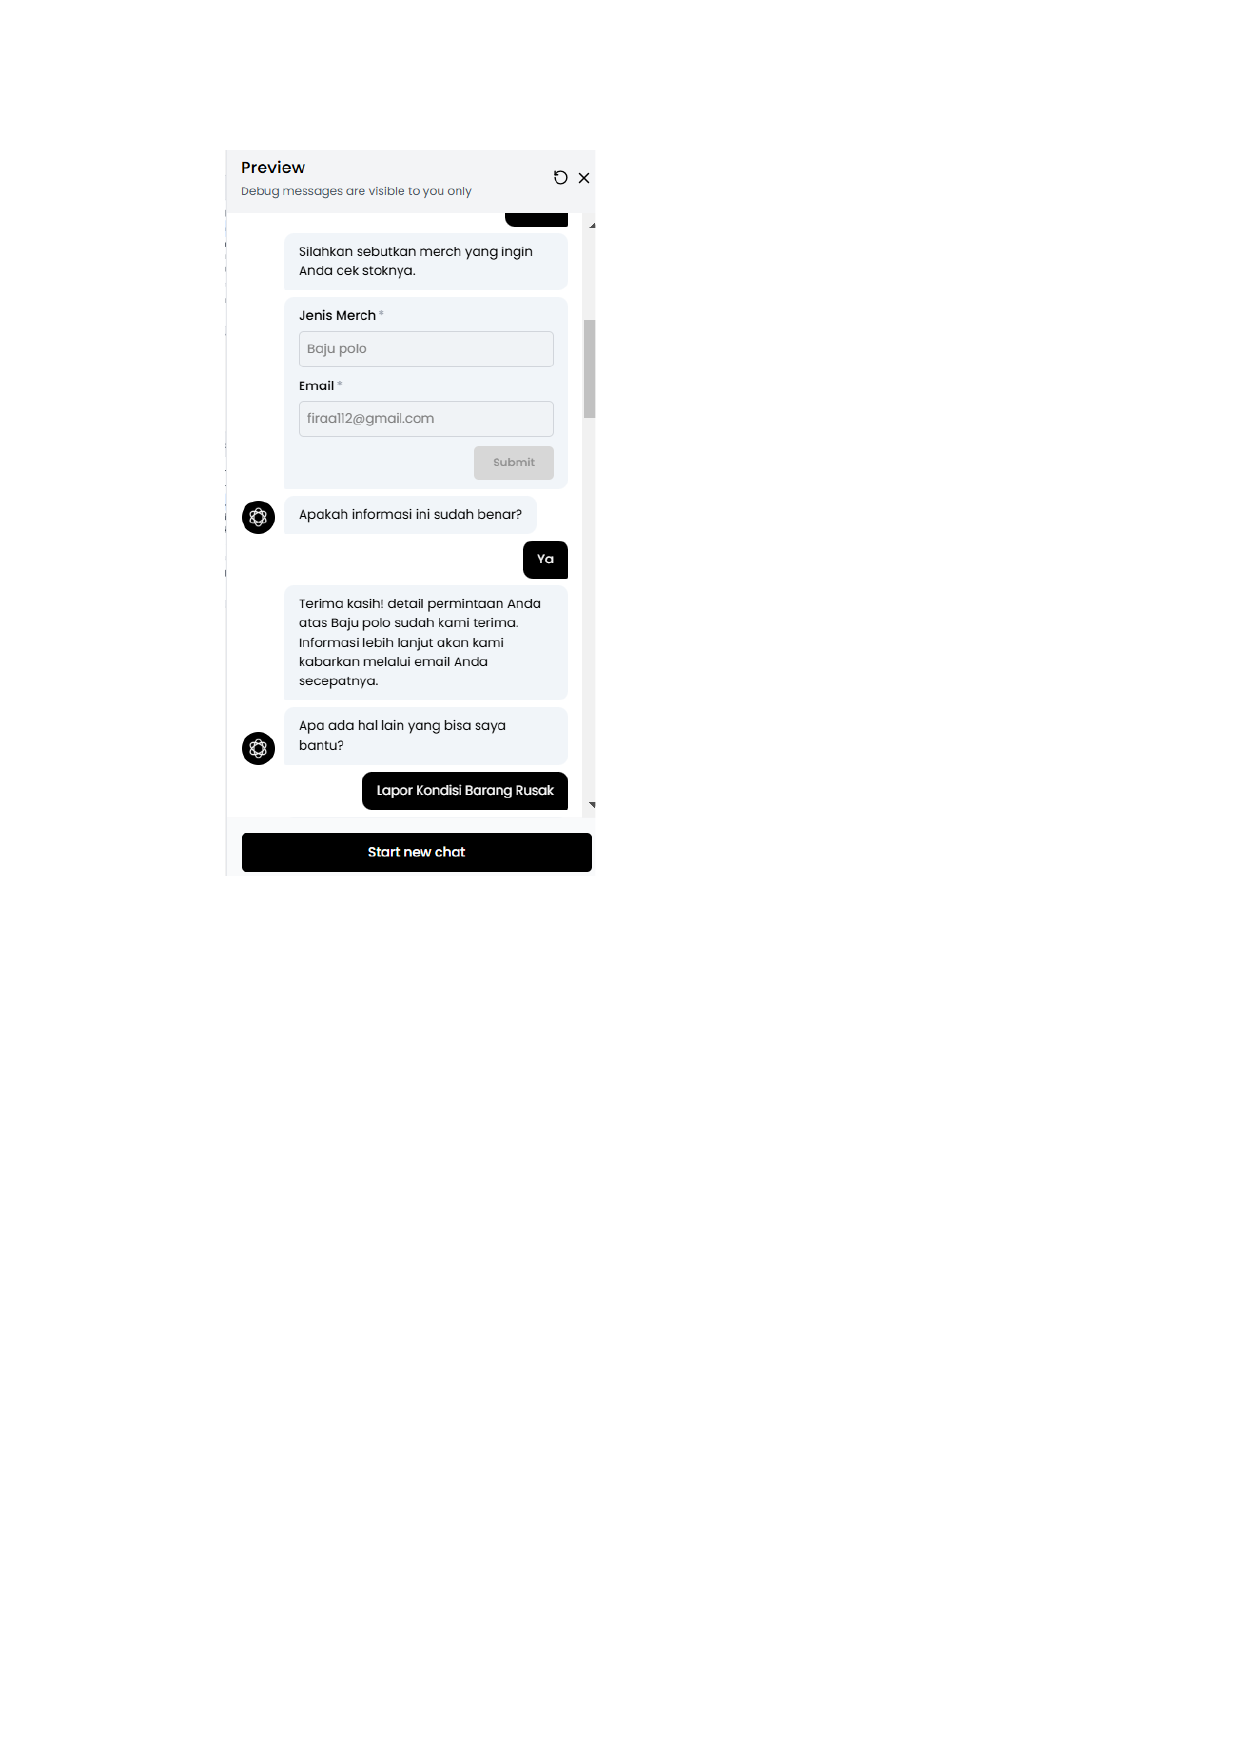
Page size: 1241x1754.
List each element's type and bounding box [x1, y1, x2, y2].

picture [225, 150, 596, 876]
